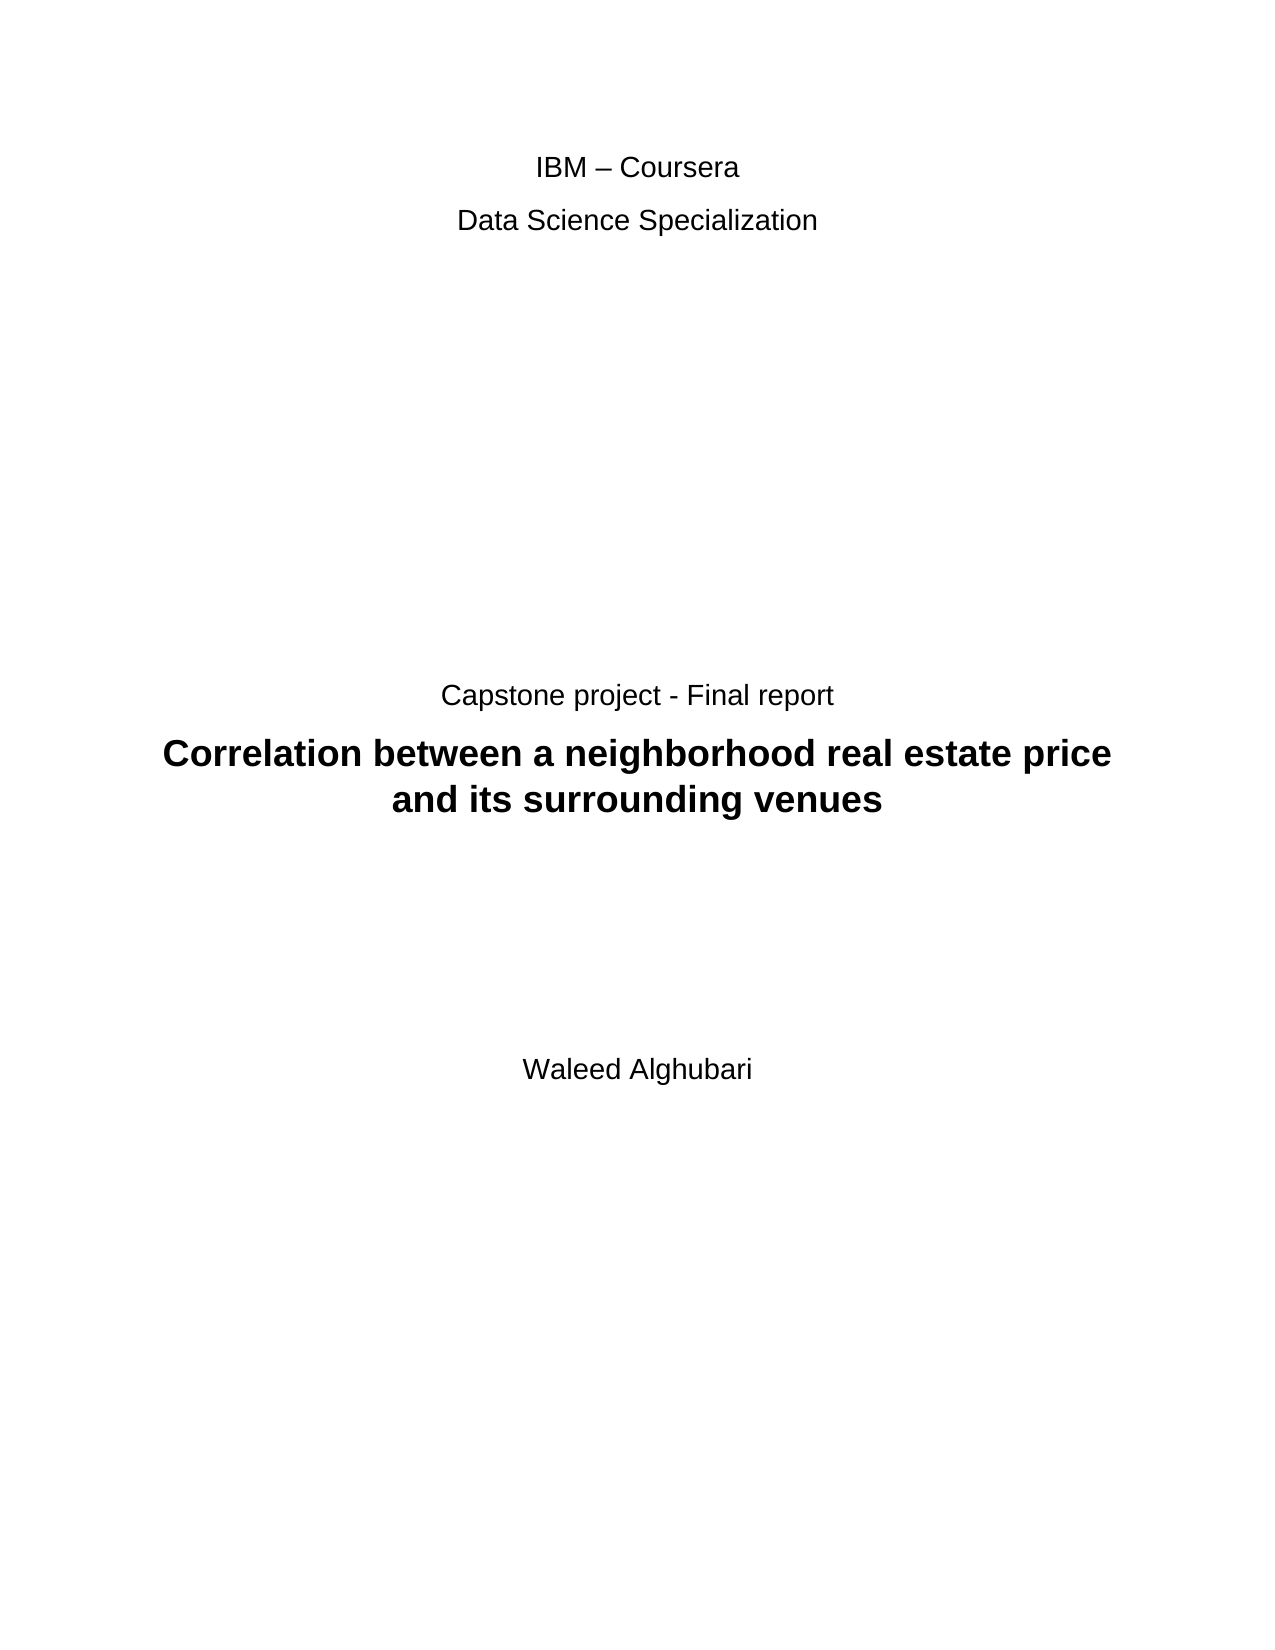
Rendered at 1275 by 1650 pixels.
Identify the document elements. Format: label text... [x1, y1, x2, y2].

text IBM – Coursera [150, 150, 1125, 183]
text Capstone project - Final report [150, 678, 1125, 712]
text Correlation between a neighborhood real estate price and its surrounding venues [150, 731, 1125, 821]
text Data Science Specialization [150, 203, 1125, 236]
text Waleed Alghubari [150, 1052, 1125, 1086]
